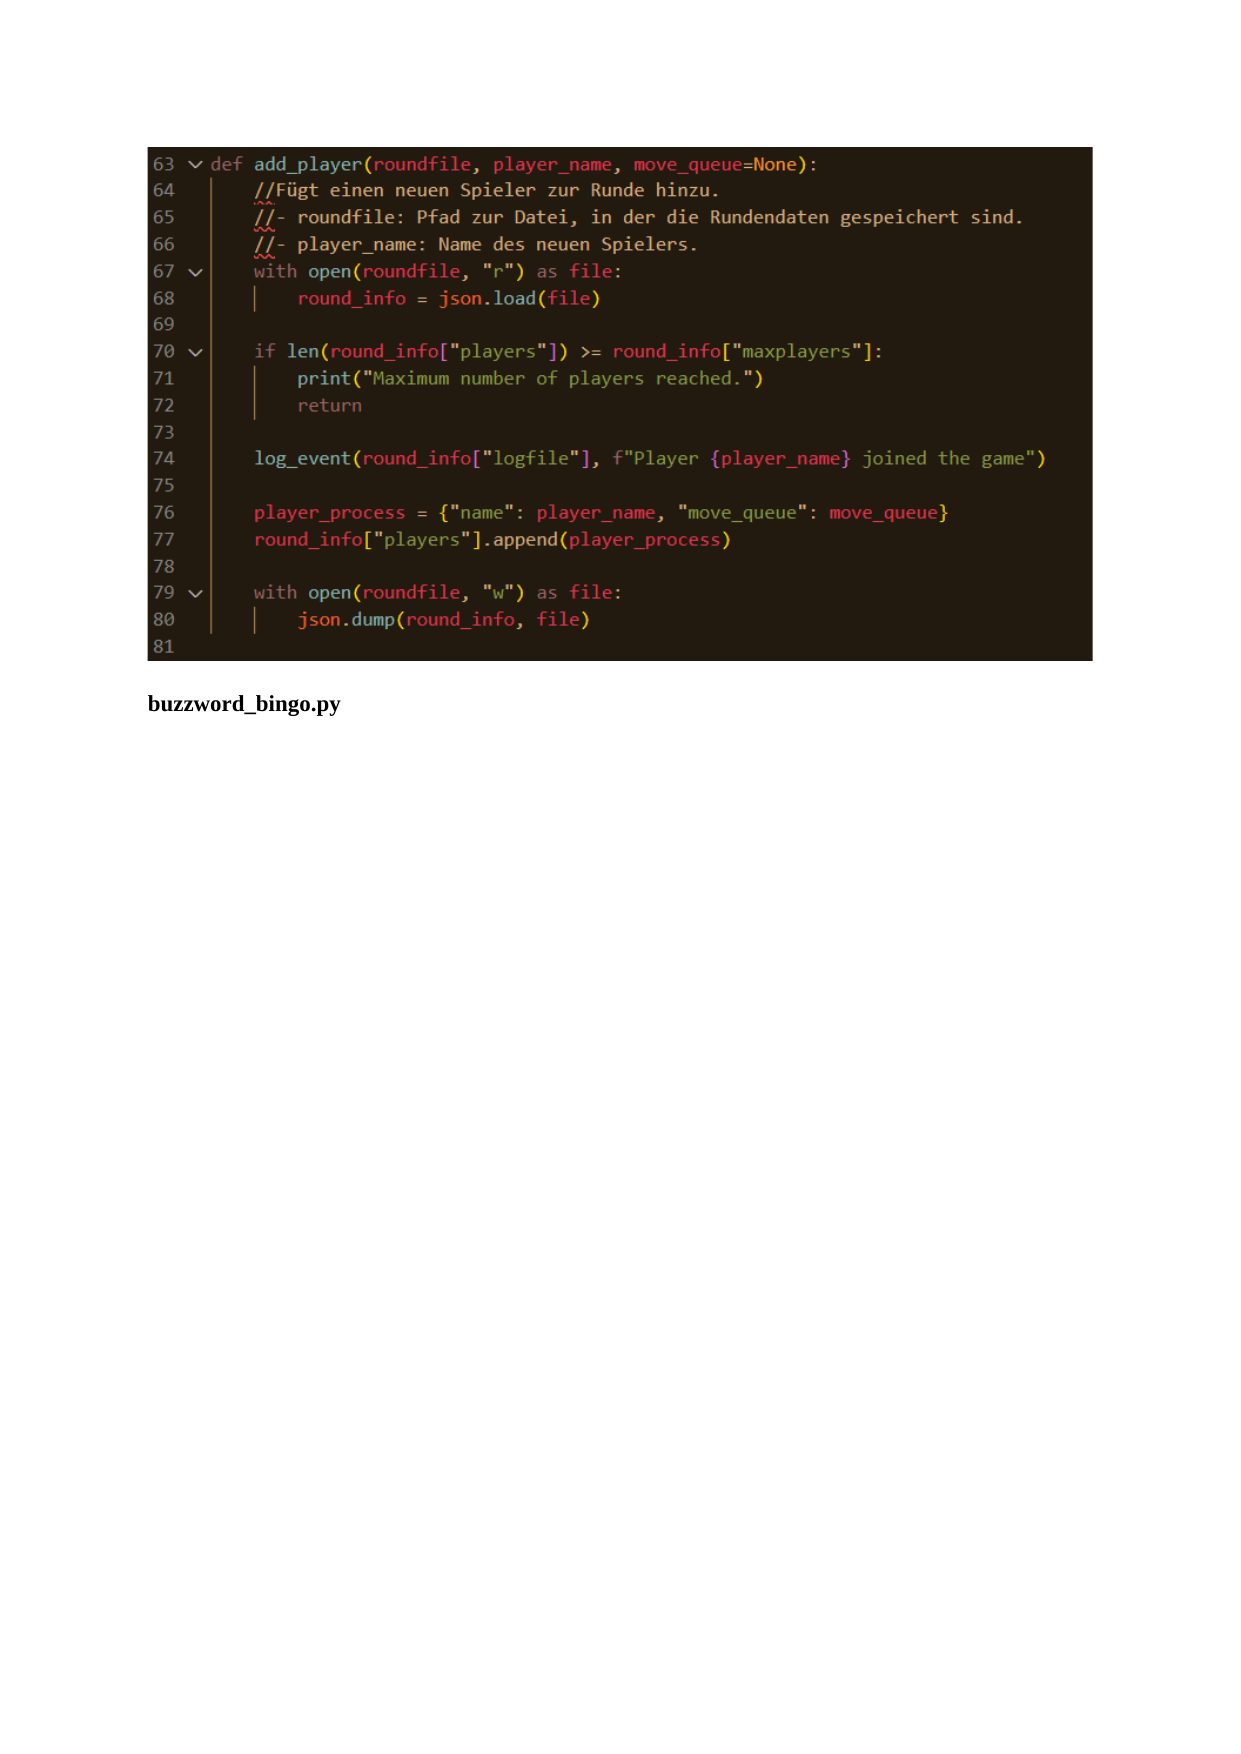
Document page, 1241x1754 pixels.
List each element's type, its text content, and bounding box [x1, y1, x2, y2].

picture [147, 147, 1093, 661]
text buzzword_bingo.py [148, 690, 1093, 716]
